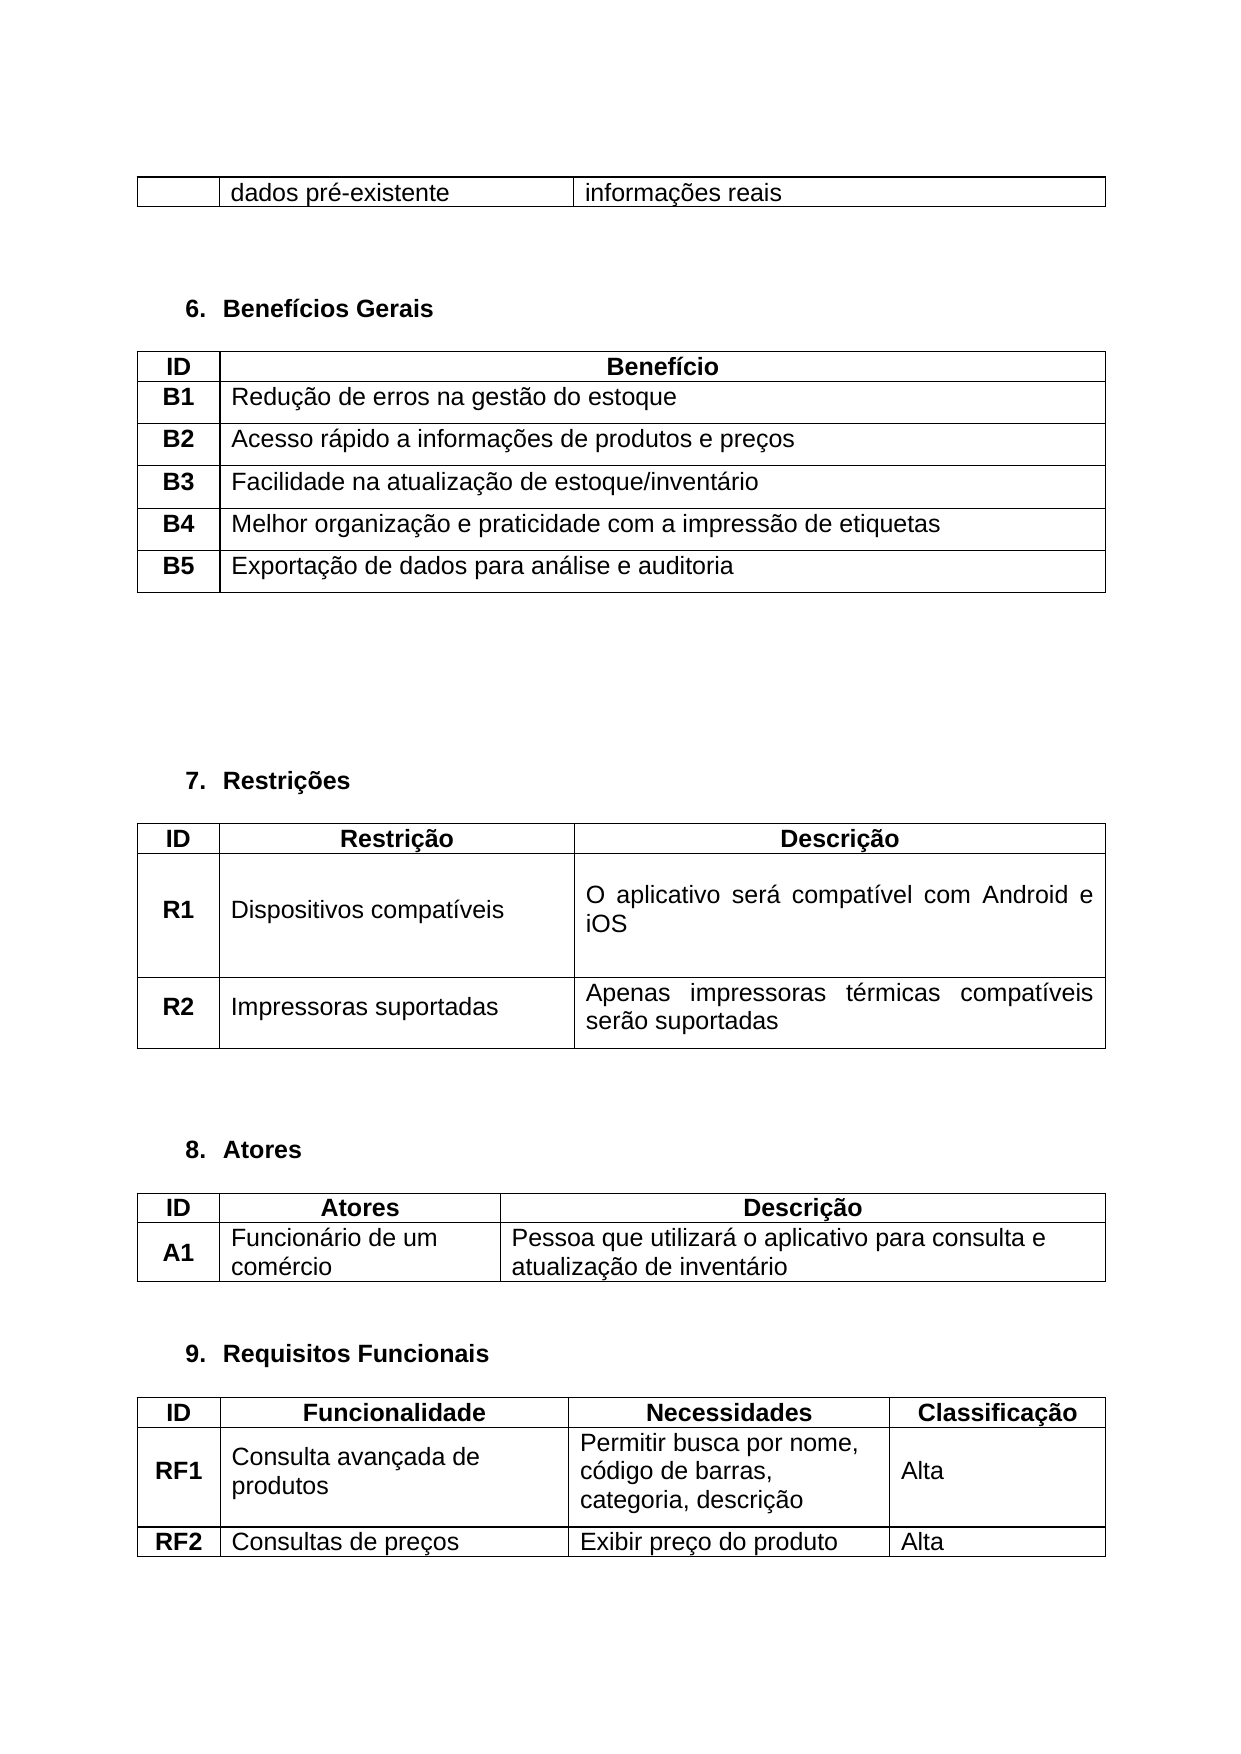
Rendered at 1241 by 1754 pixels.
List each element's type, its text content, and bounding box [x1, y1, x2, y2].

table_cell Funcionário de um comércio [220, 1223, 500, 1281]
table_header ID [138, 1398, 220, 1427]
table_header Descrição [501, 1194, 1105, 1222]
table_cell Apenas impressoras térmicas compatíveis serão suportadas [575, 978, 1105, 1048]
table_cell Acesso rápido a informações de produtos e preços [221, 424, 1105, 465]
list Requisitos Funcionais [185, 1339, 1092, 1368]
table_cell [574, 178, 1105, 206]
table_cell L2 [138, 178, 219, 206]
table_cell A1 [138, 1223, 219, 1281]
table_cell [220, 178, 573, 206]
table_cell RF2 [138, 1528, 220, 1556]
table_cell B1 [138, 382, 219, 423]
table_cell B4 [138, 509, 219, 550]
table_header Benefício [221, 352, 1105, 381]
table_header ID [138, 824, 219, 853]
table_cell Redução de erros na gestão do estoque [221, 382, 1105, 423]
table_cell RF1 [138, 1428, 220, 1526]
table_cell Impressoras suportadas [220, 978, 574, 1048]
table_header Atores [220, 1194, 500, 1222]
table_cell Consulta avançada de produtos [221, 1428, 568, 1526]
table_cell B2 [138, 424, 219, 465]
table_cell Facilidade na atualização de estoque/inventário [221, 466, 1105, 508]
table_cell R2 [138, 978, 219, 1048]
table_cell Consultas de preços [221, 1528, 568, 1556]
table_header Necessidades [569, 1398, 889, 1427]
table_header ID [138, 352, 219, 381]
table_cell Alta [890, 1428, 1105, 1526]
list Benefícios Gerais [185, 293, 1092, 322]
list Restrições [185, 766, 1092, 794]
table_header ID [138, 1194, 219, 1222]
table_cell Pessoa que utilizará o aplicativo para consulta e atualização de inventário [501, 1223, 1105, 1281]
table_header Restrição [220, 824, 574, 853]
table_cell R1 [138, 854, 219, 977]
table_cell B3 [138, 466, 219, 508]
table_cell Exportação de dados para análise e auditoria [221, 551, 1105, 592]
table_cell B5 [138, 551, 219, 592]
table_cell Alta [890, 1528, 1105, 1556]
table_cell O aplicativo será compatível com Android e iOS [575, 854, 1105, 977]
table_cell Dispositivos compatíveis [220, 854, 574, 977]
table_cell Permitir busca por nome, código de barras, categoria, descrição [569, 1428, 889, 1526]
list Atores [185, 1135, 1092, 1164]
table_header Classificação [890, 1398, 1105, 1427]
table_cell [569, 1528, 889, 1556]
table_header Descrição [575, 824, 1105, 853]
table_cell Melhor organização e praticidade com a impressão de etiquetas [221, 509, 1105, 550]
table_header Funcionalidade [221, 1398, 568, 1427]
